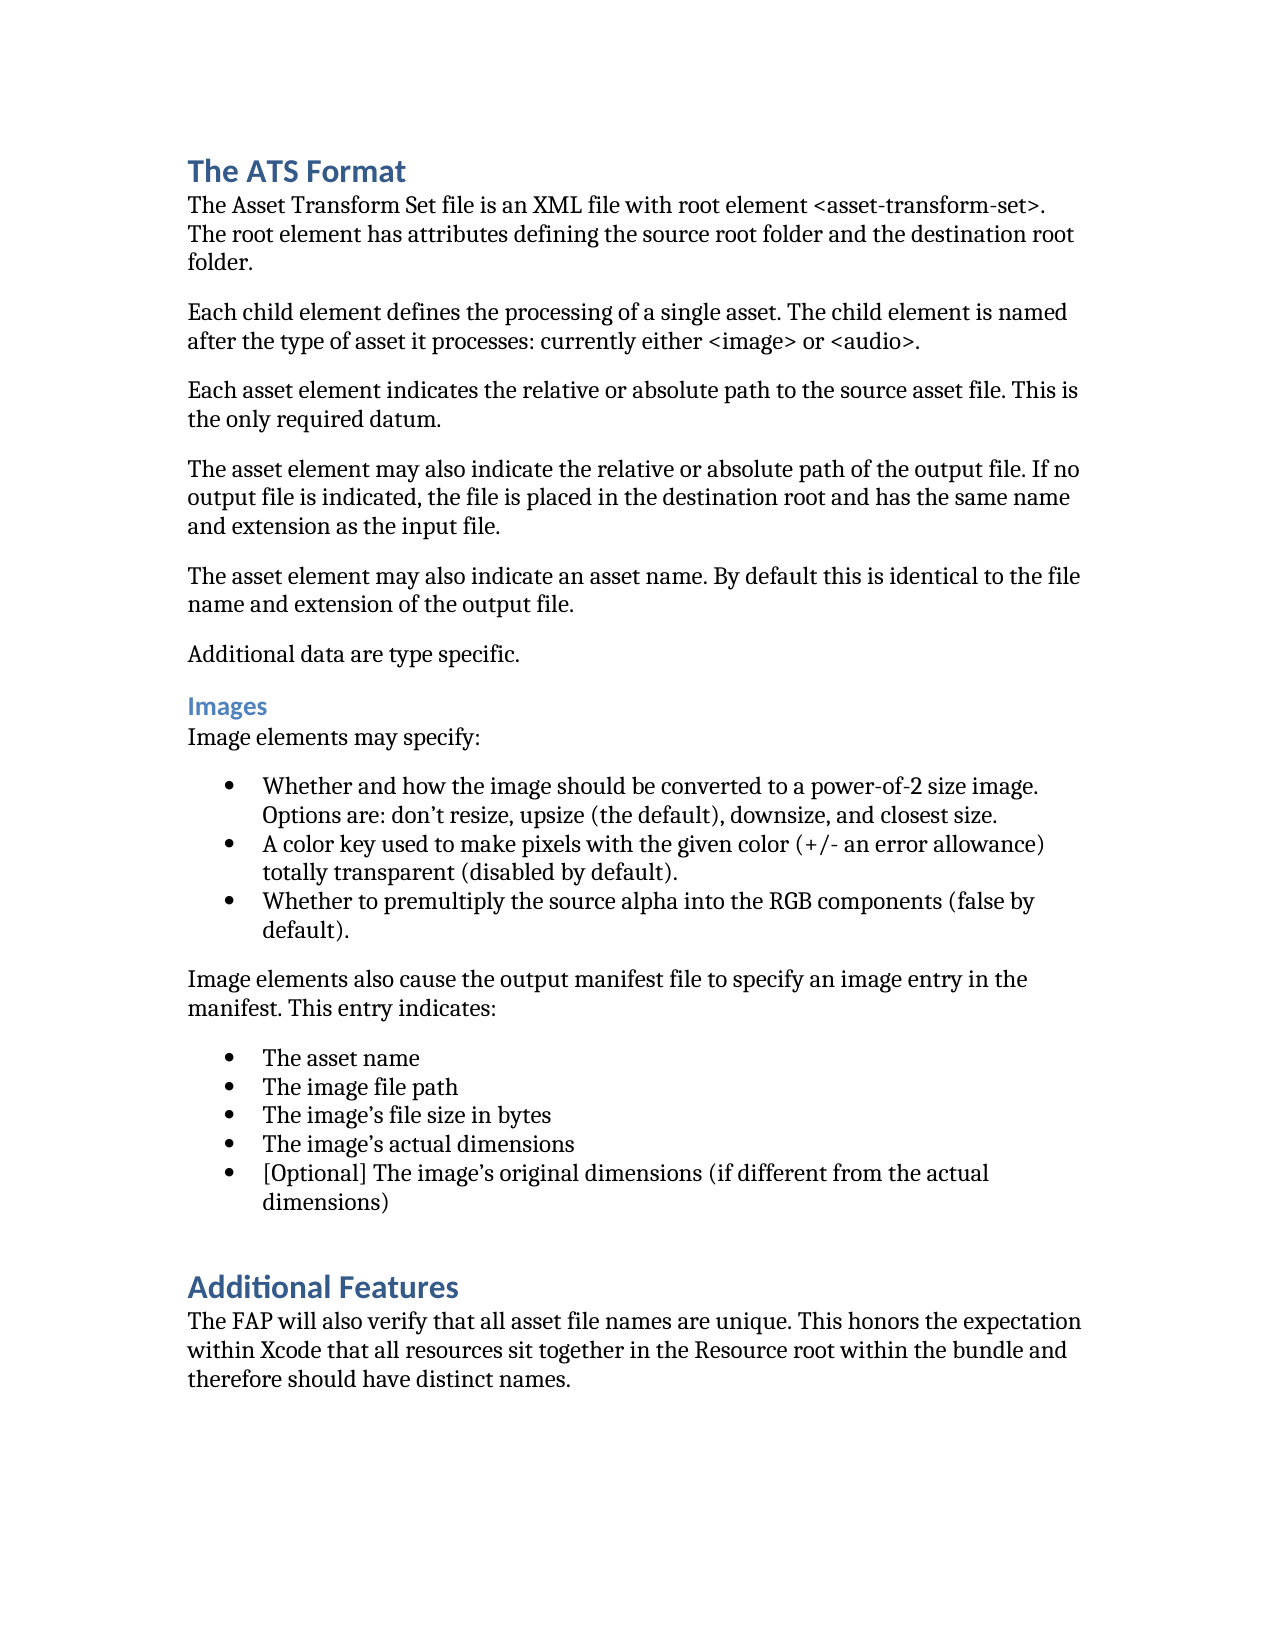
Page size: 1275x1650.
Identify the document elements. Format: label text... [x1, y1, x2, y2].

list The image’s actual dimensions [225, 1130, 1087, 1159]
text Each child element defines the processing of a single asset. The child element is named after the type of asset it processes: currently either <image> or <audio>. [187, 298, 1087, 355]
subtitle Images [187, 689, 1087, 722]
list The asset name [225, 1044, 1087, 1072]
list Whether to premultiply the source alpha into the RGB components (false by default). [225, 887, 1087, 944]
text Additional data are type specific. [187, 640, 1087, 669]
list Whether and how the image should be converted to a power-of-2 size image. Options are: don’t resize, upsize (the default), downsize, and closest size. [225, 772, 1087, 829]
list [Optional] The image’s original dimensions (if different from the actual dimensions) [225, 1159, 1087, 1216]
list The image’s file size in bytes [225, 1101, 1087, 1130]
text Image elements may specify: [187, 722, 1087, 751]
text Image elements also cause the output manifest file to specify an image entry in the manifest. This entry indicates: [187, 965, 1087, 1023]
text The FAP will also verify that all asset file names are unique. This honors the expectation within Xcode that all resources sit together in the Resource root within the bundle and therefore should have distinct names. [187, 1307, 1087, 1393]
subtitle The ATS Format [187, 150, 1087, 191]
list The image file path [225, 1072, 1087, 1101]
text The Asset Transform Set file is an XML file with root element <asset-transform-set>. The root element has attributes defining the source root folder and the destination root folder. [187, 191, 1087, 277]
text Each asset element indicates the relative or absolute path to the source asset file. This is the only required datum. [187, 376, 1087, 434]
text The asset element may also indicate the relative or absolute path of the output file. If no output file is indicated, the file is placed in the destination root and has the same name and extension as the input file. [187, 454, 1087, 541]
list A color key used to make pixels with the given color (+/- an error allowance) totally transparent (disabled by default). [225, 829, 1087, 887]
subtitle Additional Features [187, 1266, 1087, 1307]
text The asset element may also indicate an asset name. By default this is identical to the file name and extension of the output file. [187, 562, 1087, 619]
